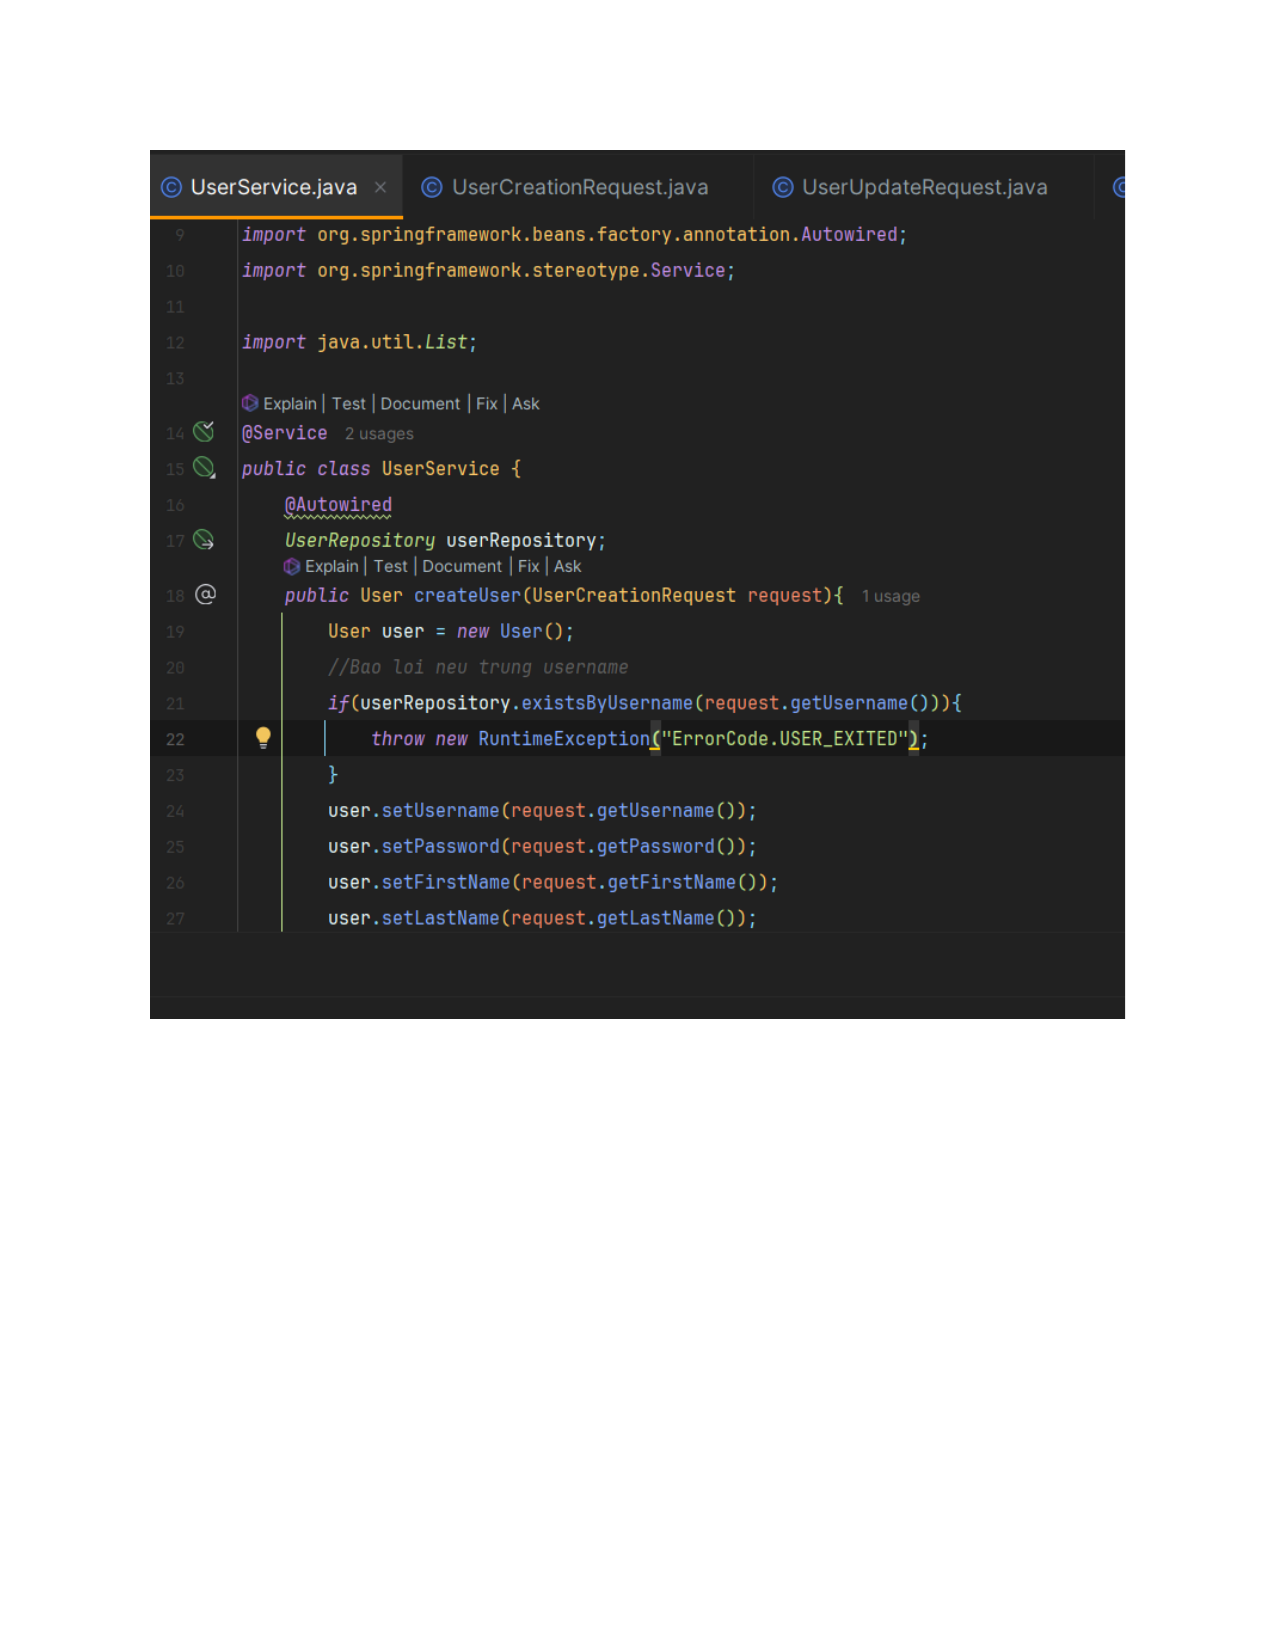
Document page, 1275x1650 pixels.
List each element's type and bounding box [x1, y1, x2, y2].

picture [150, 150, 1125, 1019]
